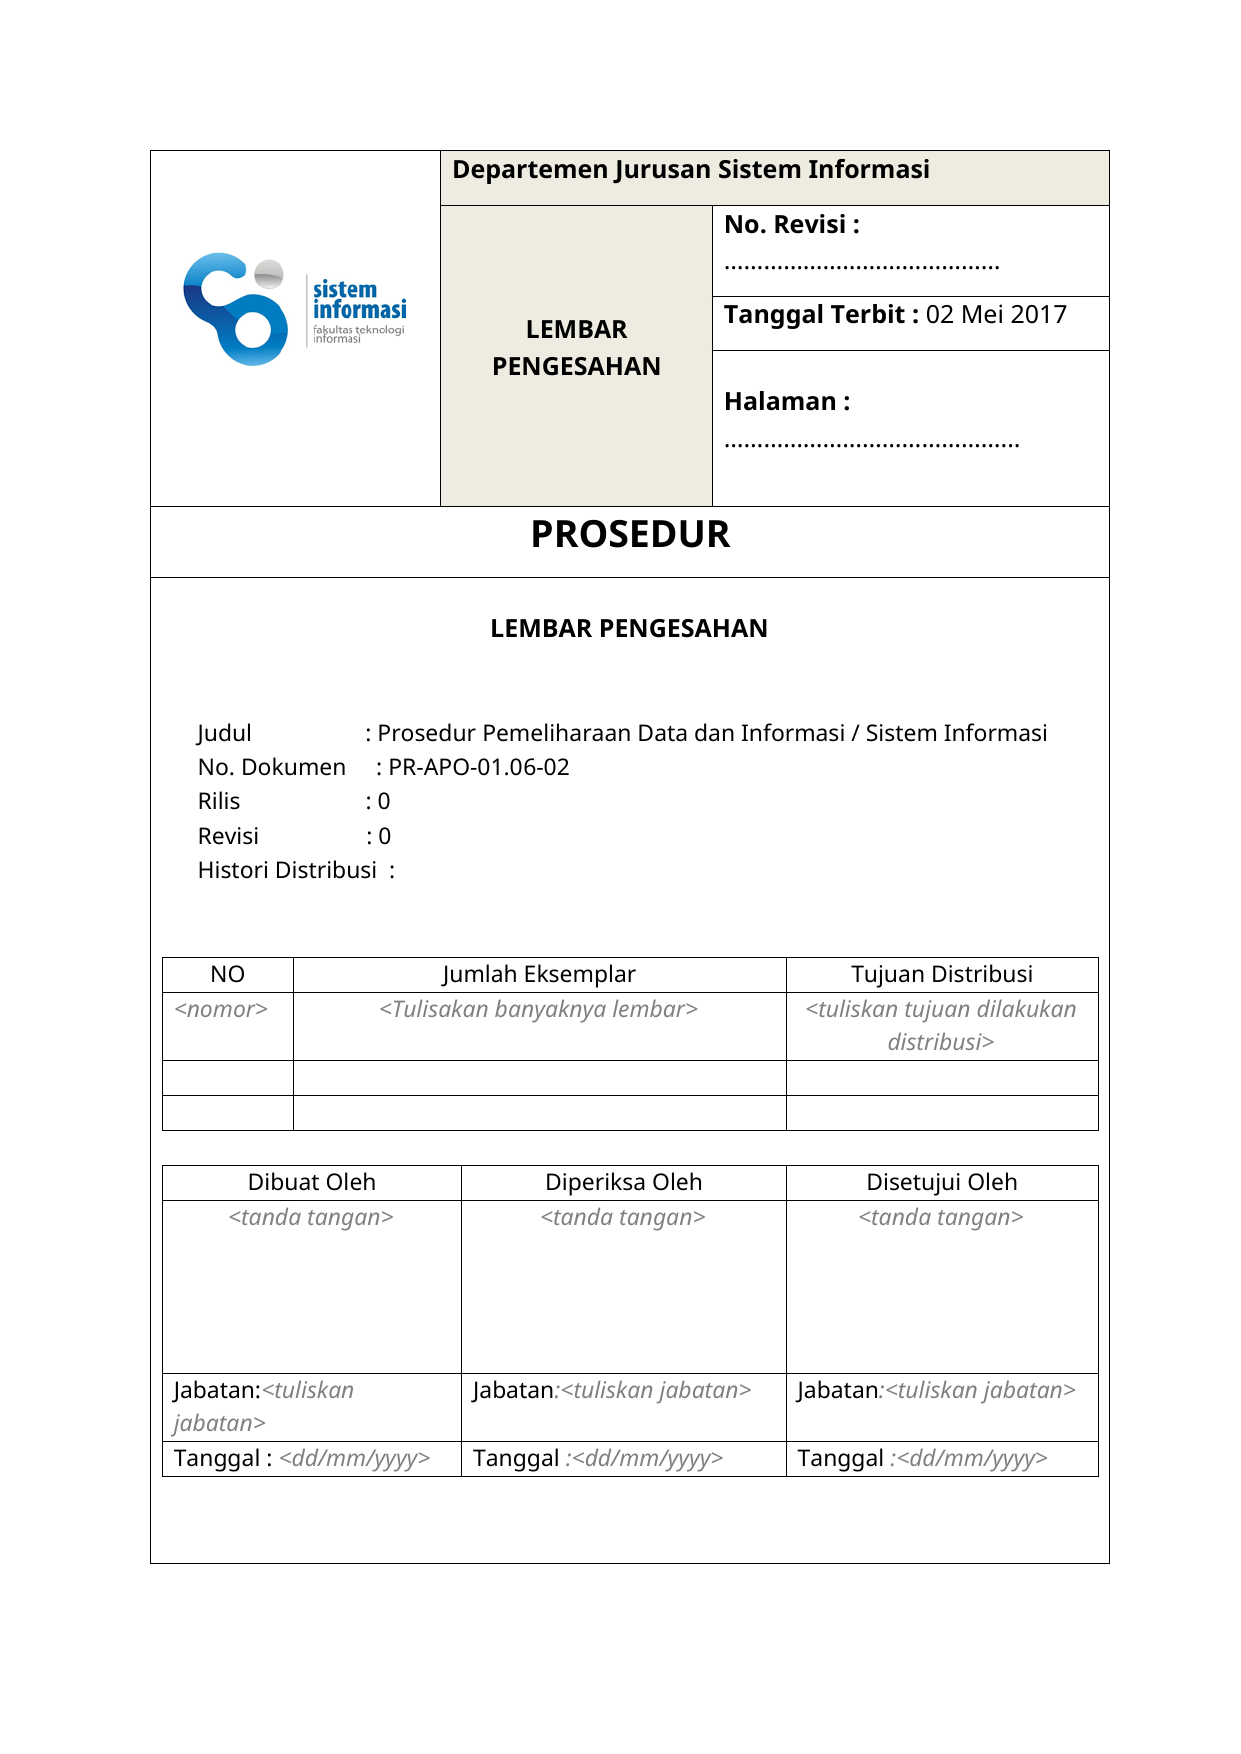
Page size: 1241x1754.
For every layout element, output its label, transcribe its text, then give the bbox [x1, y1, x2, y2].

picture [176, 242, 414, 368]
table_header Departemen Jurusan Sistem Informasi [441, 151, 1109, 205]
table_cell PROSEDUR [151, 507, 1109, 577]
table_cell Tanggal Terbit : 02 Mei 2017 [713, 297, 1109, 350]
table_header [151, 151, 440, 506]
table_cell No. Revisi : …………………………………… [713, 206, 1109, 296]
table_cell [151, 578, 1109, 1563]
table_cell Halaman : ……………………………………... [713, 351, 1109, 506]
table_cell LEMBAR PENGESAHAN [441, 206, 712, 506]
